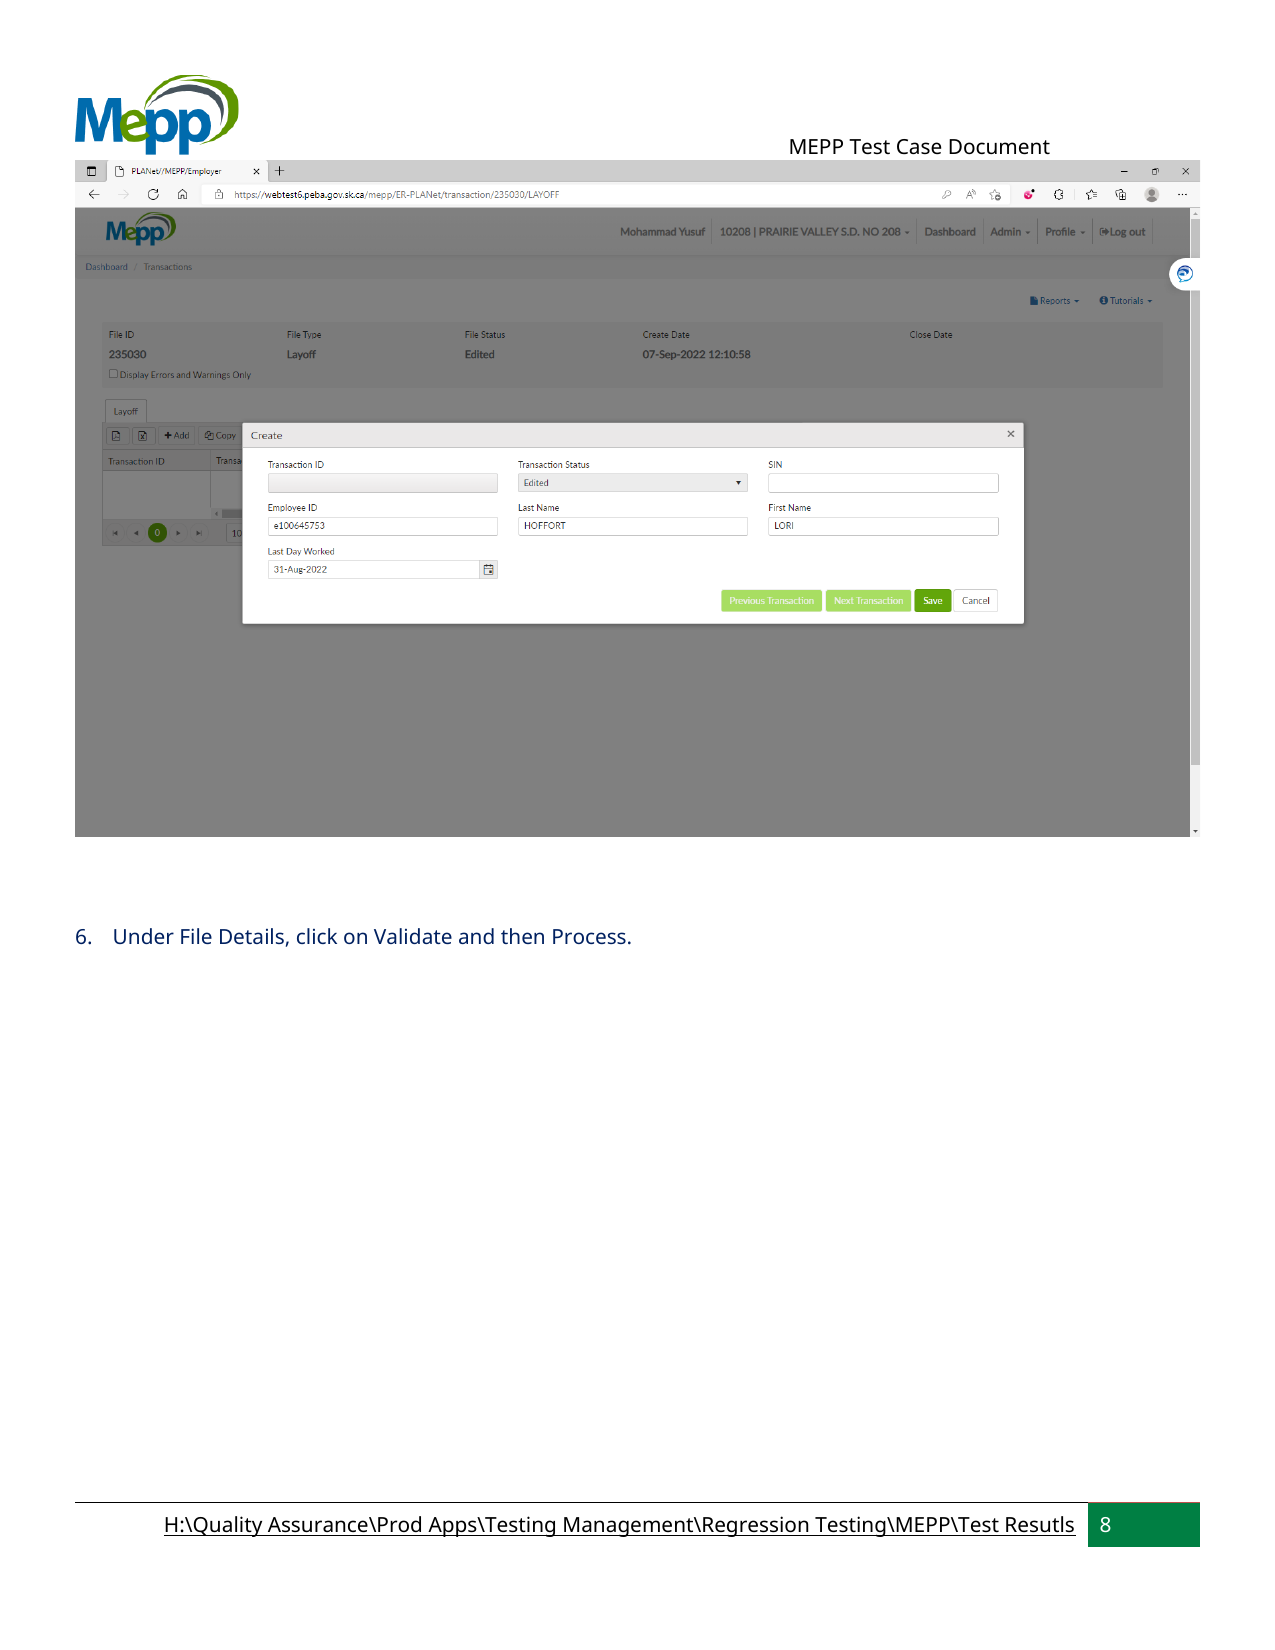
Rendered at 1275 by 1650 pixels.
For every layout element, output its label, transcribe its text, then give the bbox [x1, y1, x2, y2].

list Under File Details, click on Validate and then Process. [75, 922, 1200, 950]
picture [75, 75, 239, 155]
picture [75, 160, 1200, 837]
